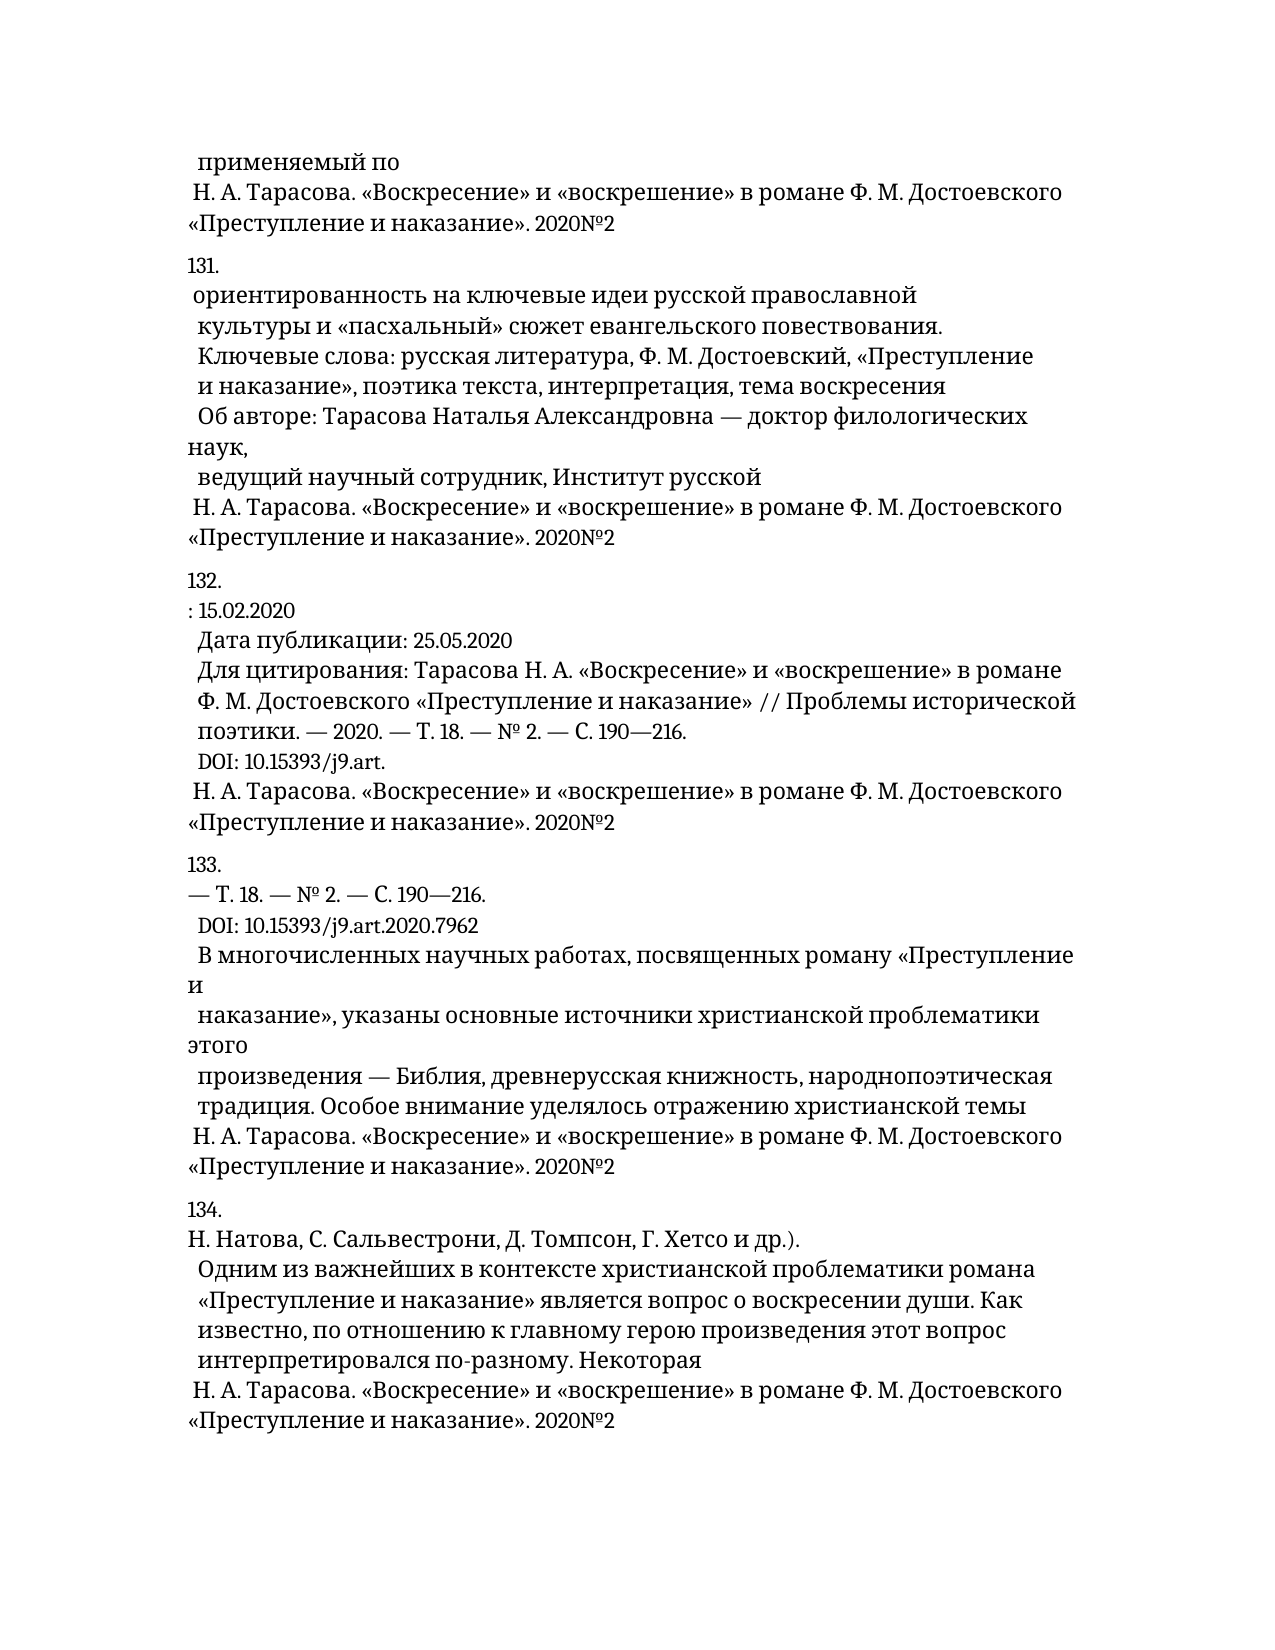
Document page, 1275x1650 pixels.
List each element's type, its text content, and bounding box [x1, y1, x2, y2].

text 131. ориентированность на ключевые идеи русской православной культуры и «пасхальный» сюжет евангельского повествования. Ключевые слова: русская литература, Ф. М. Достоевский, «Преступление и наказание», поэтика текста, интерпретация, тема воскресения Об авторе: Тарасова Наталья Александровна — доктор филологических наук, ведущий научный сотрудник, Институт русской Н. А. Тарасова. «Воскресение» и «воскрешение» в романе Ф. М. Достоевского «Преступление и наказание». 2020№2 [187, 253, 1087, 551]
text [187, 150, 1087, 237]
text 133. — Т. 18. — № 2. — С. 190—216. DOI: 10.15393/j9.art.2020.7962 В многочисленных научных работах, посвященных роману «Преступление и наказание», указаны основные источники христианской проблематики этого произведения — Библия, древнерусская книжность, народнопоэтическая традиция. Особое внимание уделялось отражению христианской темы Н. А. Тарасова. «Воскресение» и «воскрешение» в романе Ф. М. Достоевского «Преступление и наказание». 2020№2 [187, 852, 1087, 1181]
text 134. Н. Натова, С. Сальвестрони, Д. Томпсон, Г. Хетсо и др.). Одним из важнейших в контексте христианской проблематики романа «Преступление и наказание» является вопрос о воскресении души. Как известно, по отношению к главному герою произведения этот вопрос интерпретировался по-разному. Некоторая Н. А. Тарасова. «Воскресение» и «воскрешение» в романе Ф. М. Достоевского «Преступление и наказание». 2020№2 [187, 1197, 1087, 1435]
text 132. : 15.02.2020 Дата публикации: 25.05.2020 Для цитирования: Тарасова Н. А. «Воскресение» и «воскрешение» в романе Ф. М. Достоевского «Преступление и наказание» // Проблемы исторической поэтики. — 2020. — Т. 18. — № 2. — С. 190—216. DOI: 10.15393/j9.art. Н. А. Тарасова. «Воскресение» и «воскрешение» в романе Ф. М. Достоевского «Преступление и наказание». 2020№2 [187, 568, 1087, 836]
